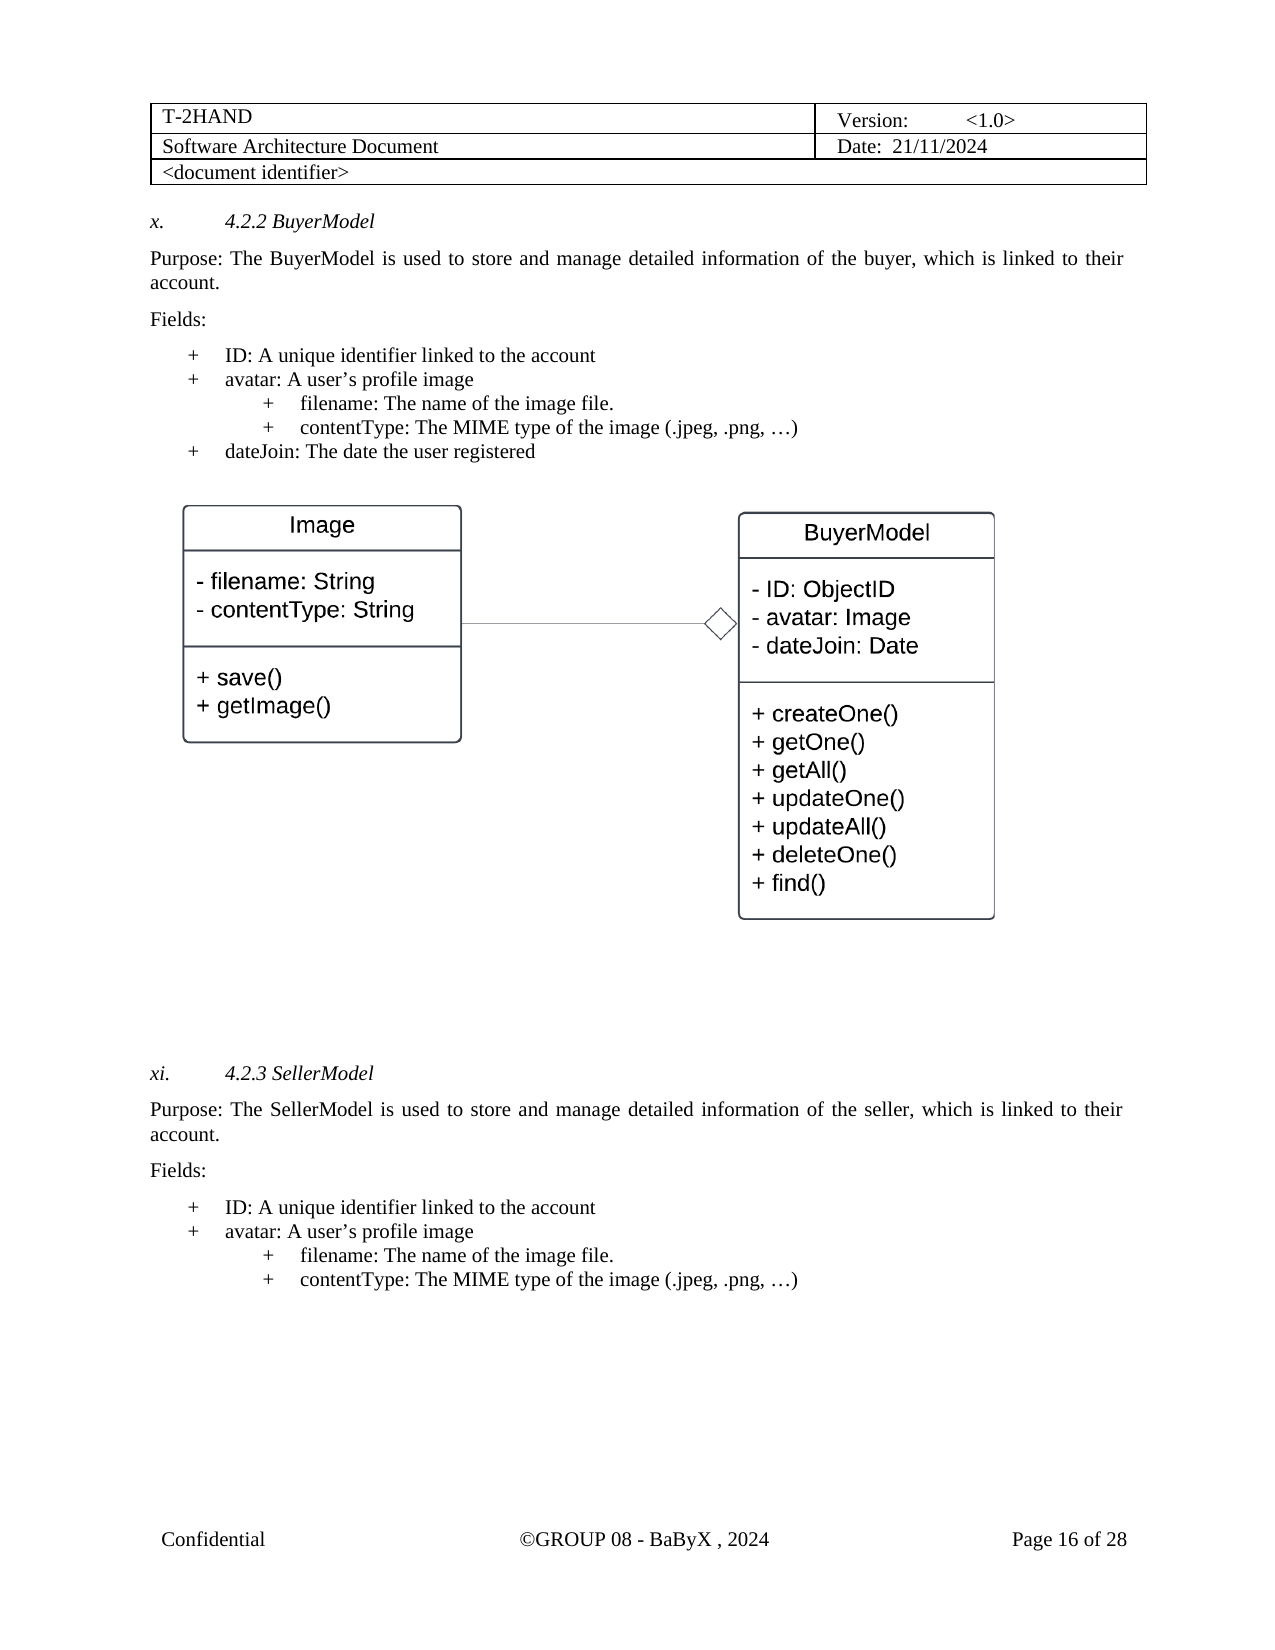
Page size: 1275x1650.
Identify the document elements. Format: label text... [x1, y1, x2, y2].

text Purpose: The BuyerModel is used to store and manage detailed information of the buyer, which is linked to their account. [150, 246, 1125, 294]
list avatar: A user’s profile image [187, 367, 1125, 391]
text Purpose: The SellerModel is used to store and manage detailed information of the seller, which is linked to their account. [150, 1097, 1125, 1146]
list filename: The name of the image file. [262, 1243, 1125, 1267]
list contentType: The MIME type of the image (.jpeg, .png, …) [262, 1267, 1125, 1291]
list avatar: A user’s profile image [187, 1219, 1125, 1243]
subtitle 4.2.3 SellerModel [150, 1061, 1125, 1085]
list ID: A unique identifier linked to the account [187, 1194, 1125, 1219]
list filename: The name of the image file. [262, 391, 1125, 415]
list contentType: The MIME type of the image (.jpeg, .png, …) [262, 415, 1125, 439]
text Fields: [150, 306, 1125, 331]
picture [181, 505, 995, 920]
list ID: A unique identifier linked to the account [187, 343, 1125, 367]
text Fields: [150, 1158, 1125, 1182]
list dateJoin: The date the user registered [187, 439, 1125, 463]
subtitle 4.2.2 BuyerModel [150, 209, 1125, 233]
